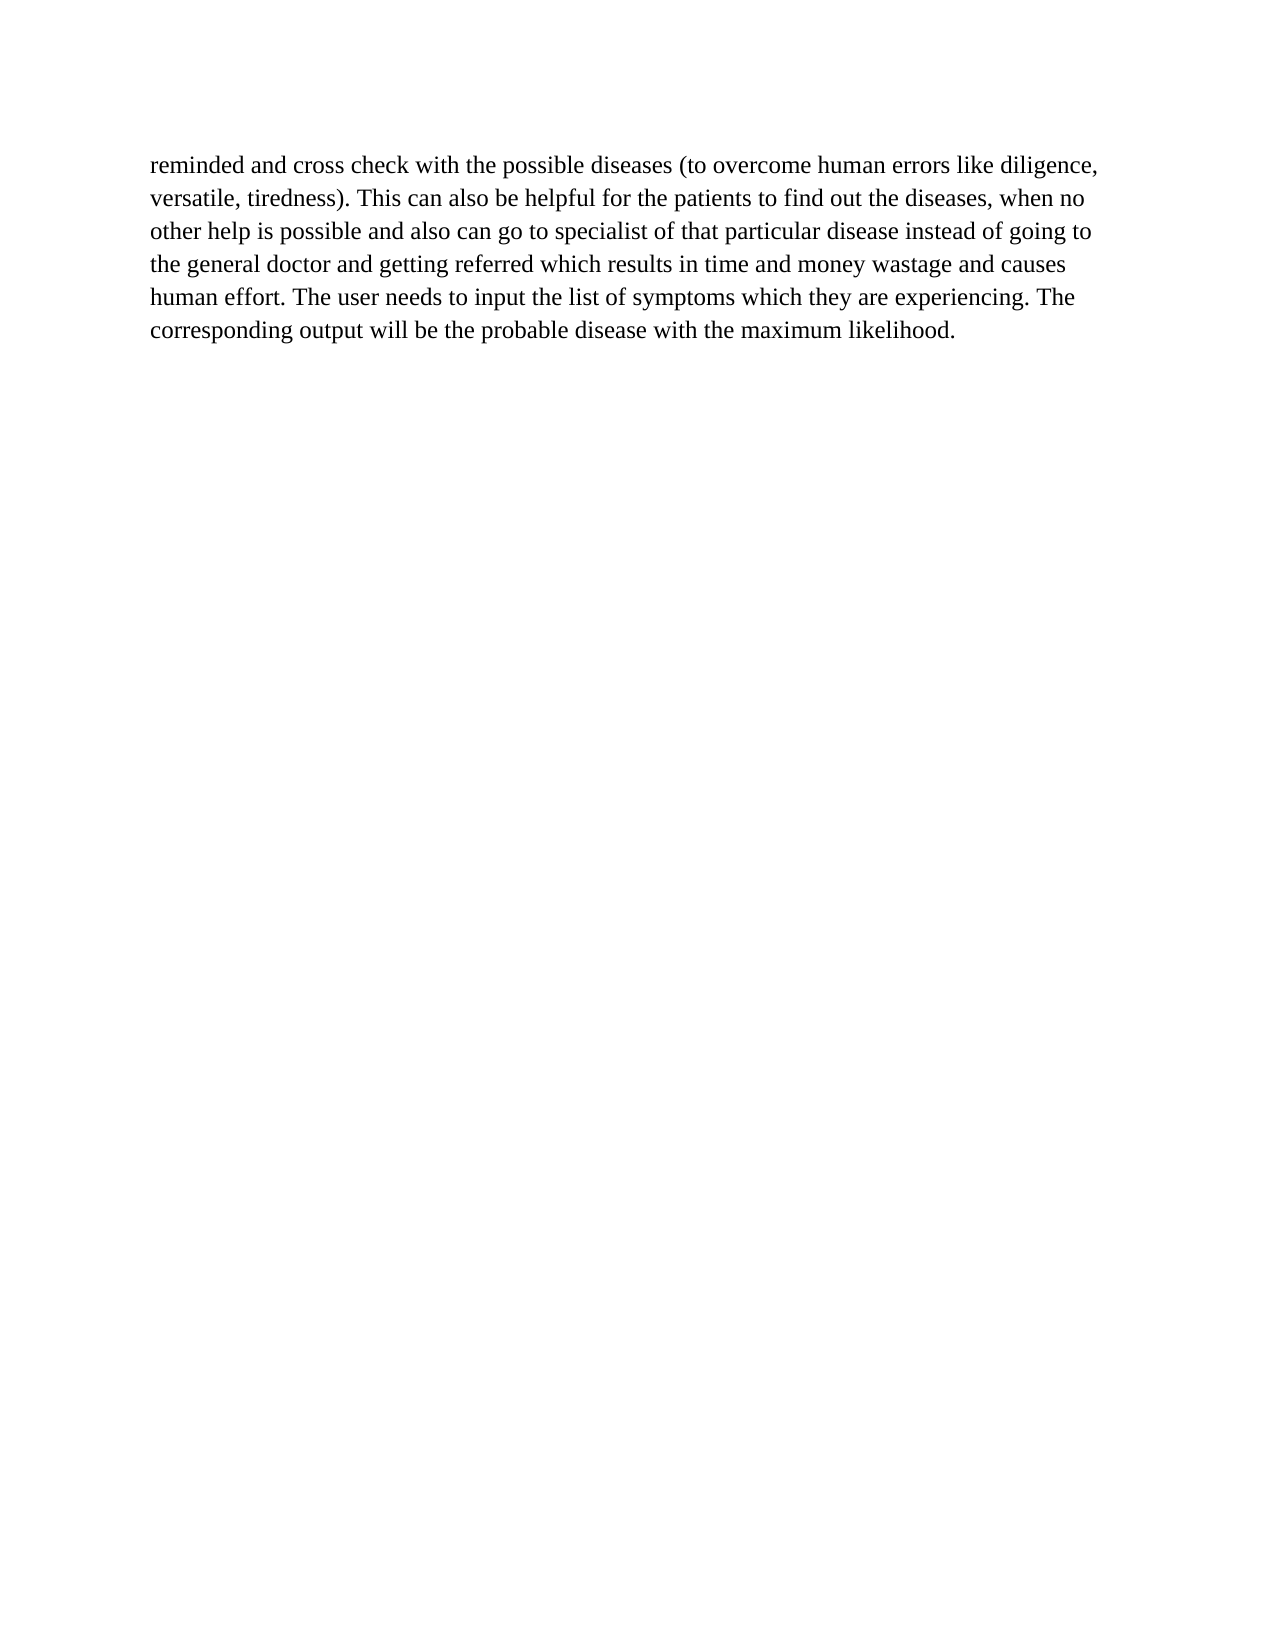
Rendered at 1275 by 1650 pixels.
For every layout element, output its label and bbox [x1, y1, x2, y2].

text [150, 150, 1125, 344]
